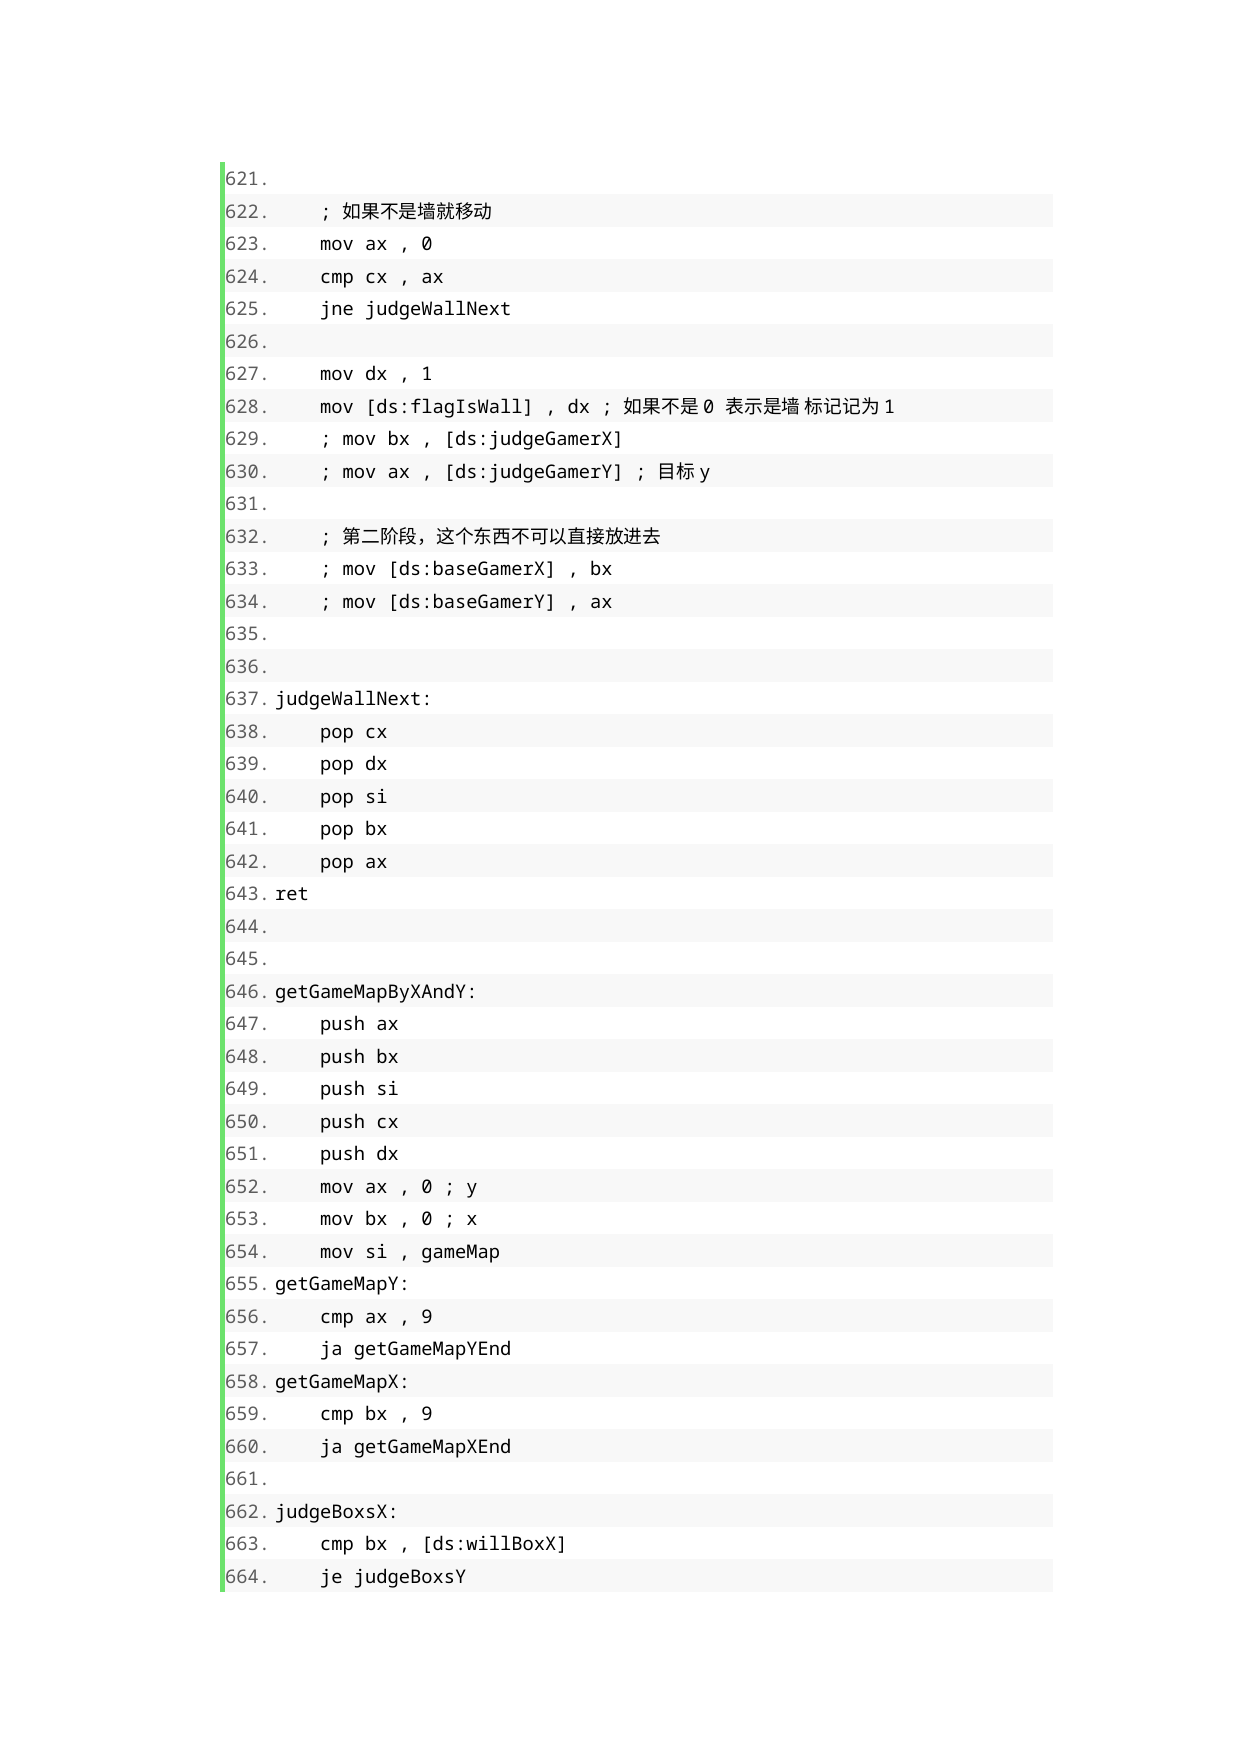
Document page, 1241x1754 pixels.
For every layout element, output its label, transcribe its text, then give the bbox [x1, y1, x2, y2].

list push cx [225, 1104, 1053, 1137]
list ; 如果不是墙就移动 [225, 194, 1053, 227]
list push ax [225, 1007, 1053, 1039]
list getGameMapX: [225, 1364, 1053, 1397]
list mov si , gameMap [225, 1234, 1053, 1267]
list push bx [225, 1039, 1053, 1072]
list ret [225, 877, 1053, 909]
list jne judgeWallNext [225, 292, 1053, 324]
list cmp bx , [ds:willBoxX] [225, 1527, 1053, 1559]
list pop ax [225, 844, 1053, 877]
list pop dx [225, 747, 1053, 779]
list mov [ds:flagIsWall] , dx ; 如果不是 0 表示是墙 标记记为 1 [225, 389, 1053, 422]
list ja getGameMapXEnd [225, 1429, 1053, 1462]
list cmp bx , 9 [225, 1397, 1053, 1429]
list ja getGameMapYEnd [225, 1332, 1053, 1364]
list mov ax , 0 [225, 227, 1053, 259]
list mov dx , 1 [225, 357, 1053, 389]
list pop bx [225, 812, 1053, 844]
list ; mov ax , [ds:judgeGamerY] ; 目标 y [225, 454, 1053, 487]
list mov ax , 0 ; y [225, 1169, 1053, 1202]
list pop si [225, 779, 1053, 812]
list je judgeBoxsY [225, 1559, 1053, 1592]
list push si [225, 1072, 1053, 1104]
list cmp ax , 9 [225, 1299, 1053, 1332]
list cmp cx , ax [225, 259, 1053, 292]
list judgeWallNext: [225, 682, 1053, 714]
list getGameMapY: [225, 1267, 1053, 1299]
list push dx [225, 1137, 1053, 1169]
list pop cx [225, 714, 1053, 747]
list getGameMapByXAndY: [225, 974, 1053, 1007]
list ; mov bx , [ds:judgeGamerX] [225, 422, 1053, 454]
list judgeBoxsX: [225, 1494, 1053, 1527]
list ; 第二阶段，这个东西不可以直接放进去 [225, 519, 1053, 552]
list ; mov [ds:baseGamerX] , bx [225, 552, 1053, 584]
list mov bx , 0 ; x [225, 1202, 1053, 1234]
list ; mov [ds:baseGamerY] , ax [225, 584, 1053, 617]
